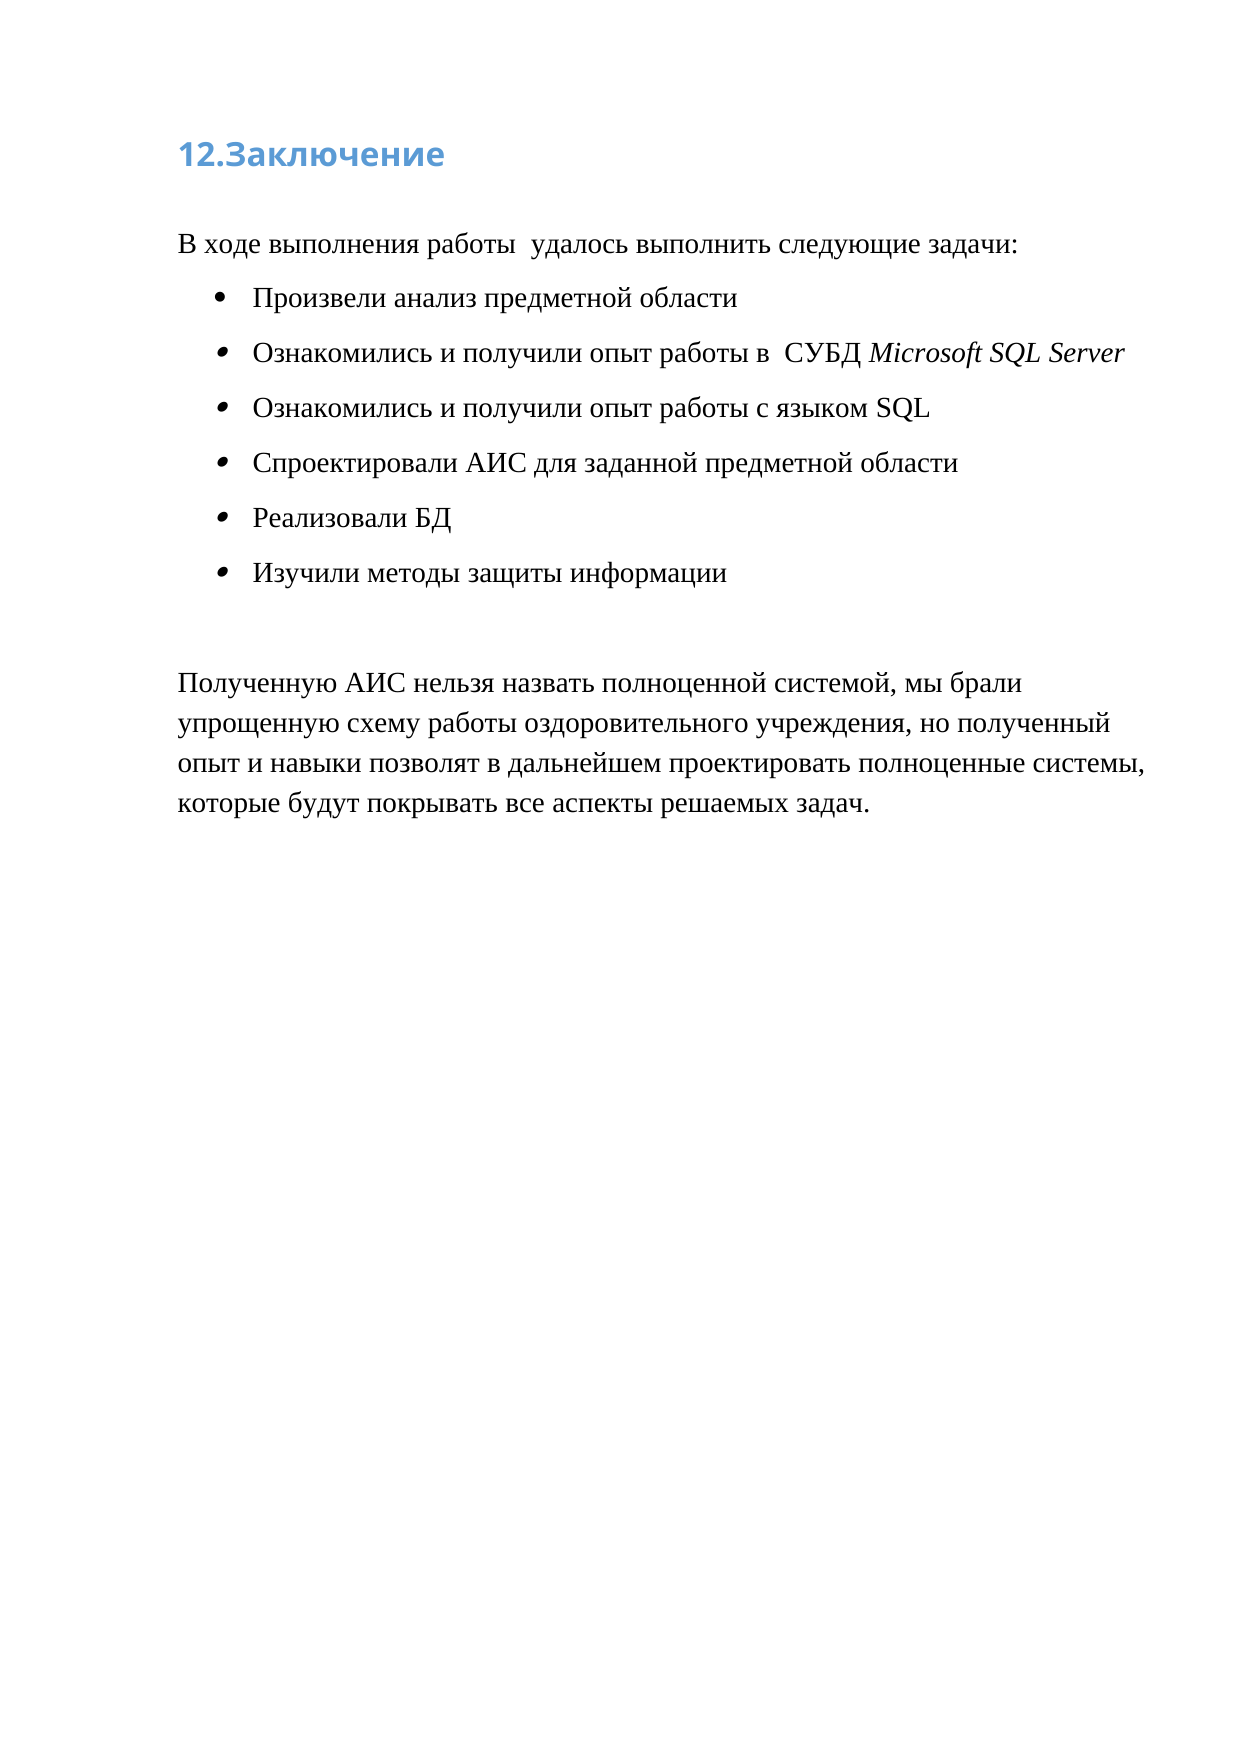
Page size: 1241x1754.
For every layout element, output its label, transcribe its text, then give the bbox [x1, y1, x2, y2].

subtitle 12.Заключение [177, 131, 1152, 177]
list Изучили методы защиты информации [215, 555, 1152, 589]
list Ознакомились и получили опыт работы в СУБД Microsoft SQL Server [215, 335, 1152, 369]
list Произвели анализ предметной области [215, 281, 1152, 314]
list Ознакомились и получили опыт работы с языком SQL [215, 390, 1152, 424]
list Спроектировали АИС для заданной предметной области [215, 445, 1152, 479]
list Реализовали БД [215, 500, 1152, 534]
text Полученную АИС нельзя назвать полноценной системой, мы брали упрощенную схему работы оздоровительного учреждения, но полученный опыт и навыки позволят в дальнейшем проектировать полноценные системы, которые будут покрывать все аспекты решаемых задач. [177, 665, 1152, 819]
text В ходе выполнения работы удалось выполнить следующие задачи: [177, 226, 1152, 259]
